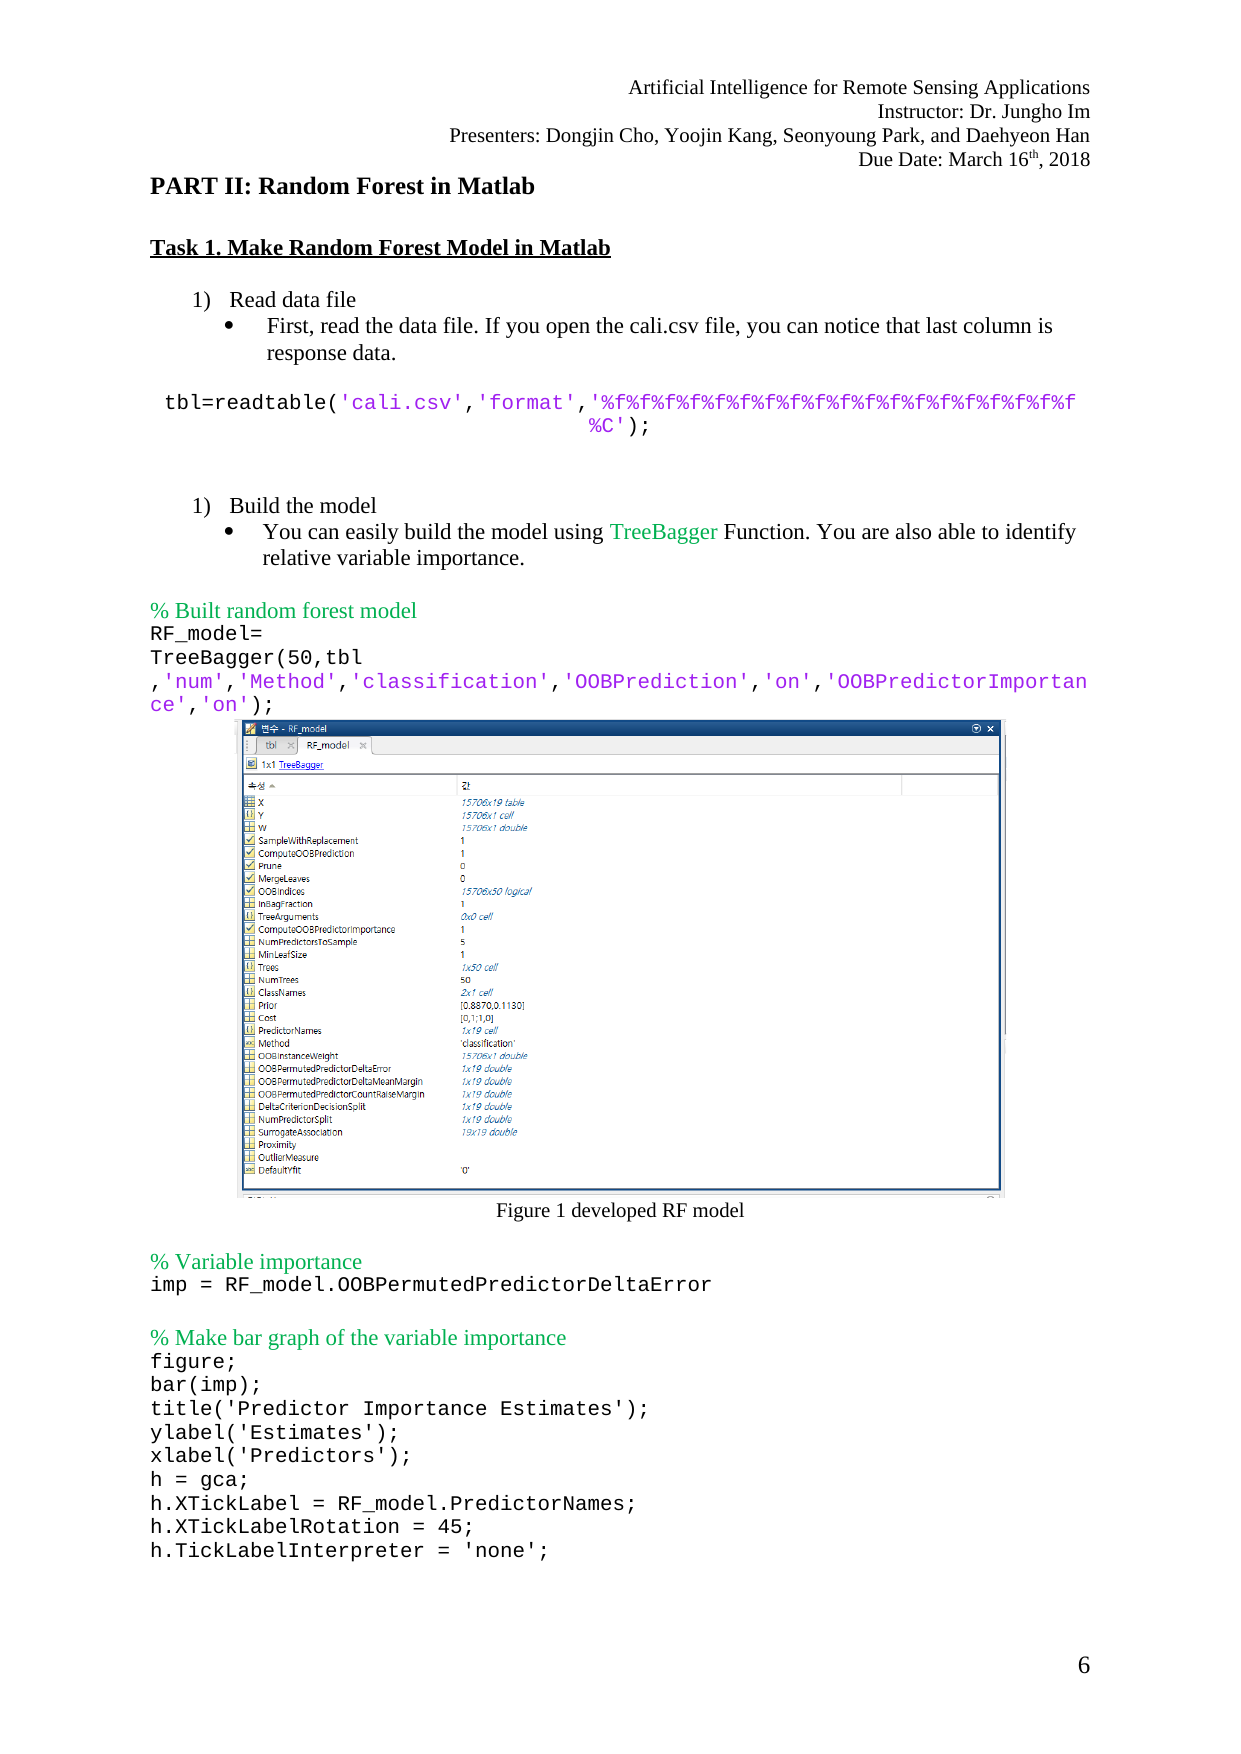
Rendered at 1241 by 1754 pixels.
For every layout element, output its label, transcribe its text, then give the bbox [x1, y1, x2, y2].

text h = gca; [150, 1469, 1090, 1493]
text % Variable importance [150, 1248, 1090, 1274]
text RF_model= TreeBagger(50,tbl,'num','Method','classification','OOBPrediction','on','OOBPredictorImportance','on'); [150, 623, 1090, 718]
text h.XTickLabel = RF_model.PredictorNames; [150, 1493, 1090, 1516]
list Build the model [192, 492, 1090, 518]
text PART II: Random Forest in Matlab [150, 171, 1090, 200]
text tbl=readtable('cali.csv','format','%f%f%f%f%f%f%f%f%f%f%f%f%f%f%f%f%f%f%f%C'); [150, 392, 1090, 439]
list Read data file [192, 286, 1090, 313]
text imp = RF_model.OOBPermutedPredictorDeltaError [150, 1274, 1090, 1298]
text figure; [150, 1351, 1090, 1374]
text % Make bar graph of the variable importance [150, 1324, 1090, 1351]
list You can easily build the model using TreeBagger Function. You are also able to identify relative variable importance. [225, 518, 1090, 571]
text Figure 1 developed RF model [150, 1198, 1090, 1222]
text ylabel('Estimates'); [150, 1422, 1090, 1445]
text title('Predictor Importance Estimates'); [150, 1398, 1090, 1422]
text xlabel('Predictors'); [150, 1445, 1090, 1469]
text bar(imp); [150, 1374, 1090, 1398]
list First, read the data file. If you open the cali.csv file, you can notice that last column is response data. [225, 313, 1090, 365]
text h.TickLabelInterpreter = 'none'; [150, 1540, 1090, 1564]
text % Built random forest model [150, 597, 1090, 623]
picture [234, 718, 1007, 1198]
text h.XTickLabelRotation = 45; [150, 1516, 1090, 1540]
text Task 1. Make Random Forest Model in Matlab [150, 233, 1090, 260]
